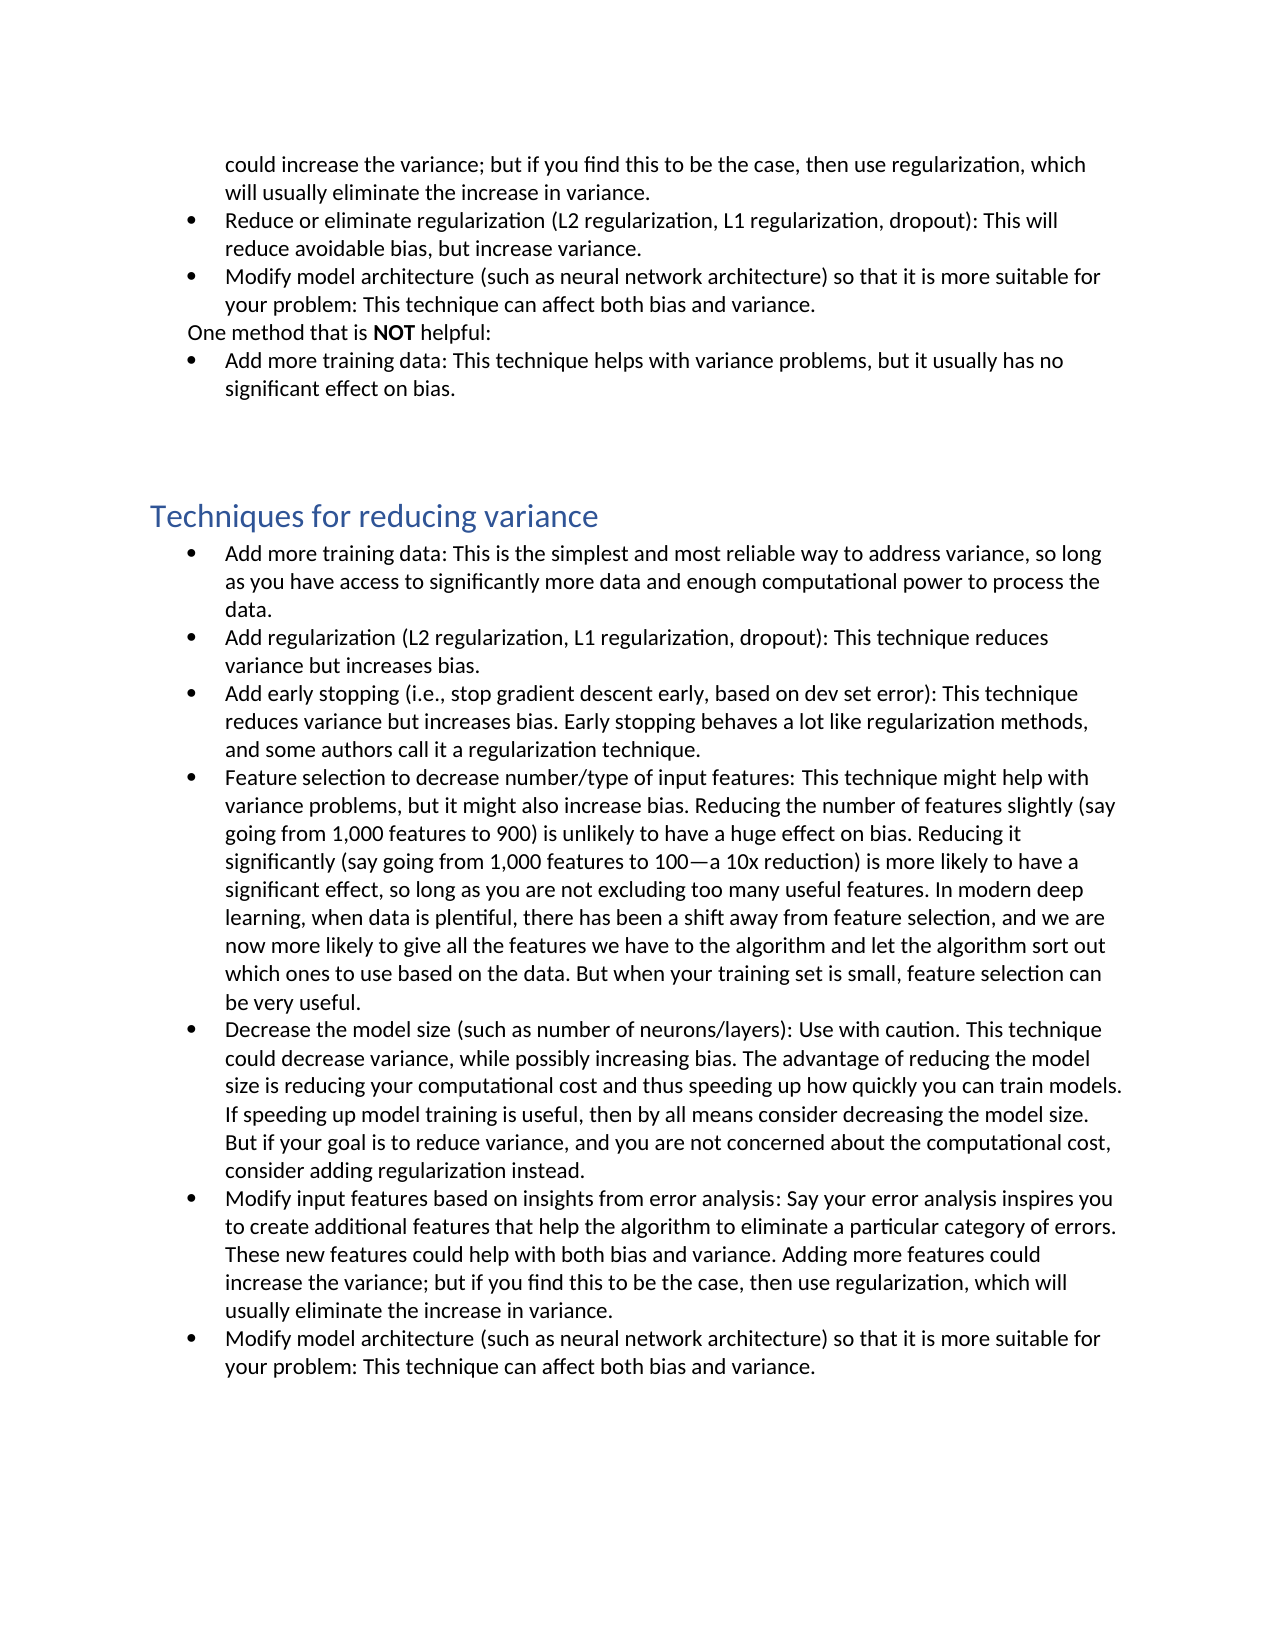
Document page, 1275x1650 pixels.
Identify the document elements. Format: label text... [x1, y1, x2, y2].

list Modify model architecture​ (such as neural network architecture) so that it is more suitable for your problem: This technique can affect both bias and variance. [187, 262, 1125, 318]
list Add more training data​: This technique helps with variance problems, but it usually has no significant effect on bias. [187, 346, 1125, 402]
text One method that is NOT helpful: [187, 318, 1125, 346]
list Reduce or eliminate regularization​ (L2 regularization, L1 regularization, dropout): This will reduce avoidable bias, but increase variance. [187, 206, 1125, 262]
list Add more training data​: This is the simplest and most reliable way to address variance, so long as you have access to significantly more data and enough computational power to process the data. [187, 539, 1125, 623]
list Add early stopping​ (i.e., stop gradient descent early, based on dev set error): This technique reduces variance but increases bias. Early stopping behaves a lot like regularization methods, and some authors call it a regularization technique. [187, 679, 1125, 763]
list Modify model architecture​ (such as neural network architecture) so that it is more suitable for your problem: This technique can affect both bias and variance. [187, 1324, 1125, 1380]
subtitle Techniques for reducing variance [150, 495, 1125, 536]
list Add regularization​ (L2 regularization, L1 regularization, dropout): This technique reduces variance but increases bias. [187, 623, 1125, 679]
list Decrease the model size ​(such as number of neurons/layers): ​Use with caution.​ This technique could decrease variance, while possibly increasing bias. The advantage of reducing the model size is reducing your computational cost and thus speeding up how quickly you can train models. If speeding up model training is useful, then by all means consider decreasing the model size. But if your goal is to reduce variance, and you are not concerned about the computational cost, consider adding regularization instead. [187, 1016, 1125, 1184]
list Feature selection to decrease number/type of input features:​ This technique might help with variance problems, but it might also increase bias. Reducing the number of features slightly (say going from 1,000 features to 900) is unlikely to have a huge effect on bias. Reducing it significantly (say going from 1,000 features to 100—a 10x reduction) is more likely to have a significant effect, so long as you are not excluding too many useful features. In modern deep learning, when data is plentiful, there has been a shift away from feature selection, and we are now more likely to give all the features we have to the algorithm and let the algorithm sort out which ones to use based on the data. But when your training set is small, feature selection can be very useful. [187, 763, 1125, 1016]
list Modify input features based on insights from error analysis​: Say your error analysis inspires you to create additional features that help the algorithm to eliminate a particular category of errors. These new features could help with both bias and variance. Adding more features could increase the variance; but if you find this to be the case, then use regularization, which will usually eliminate the increase in variance. [187, 1184, 1125, 1324]
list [187, 150, 1125, 206]
